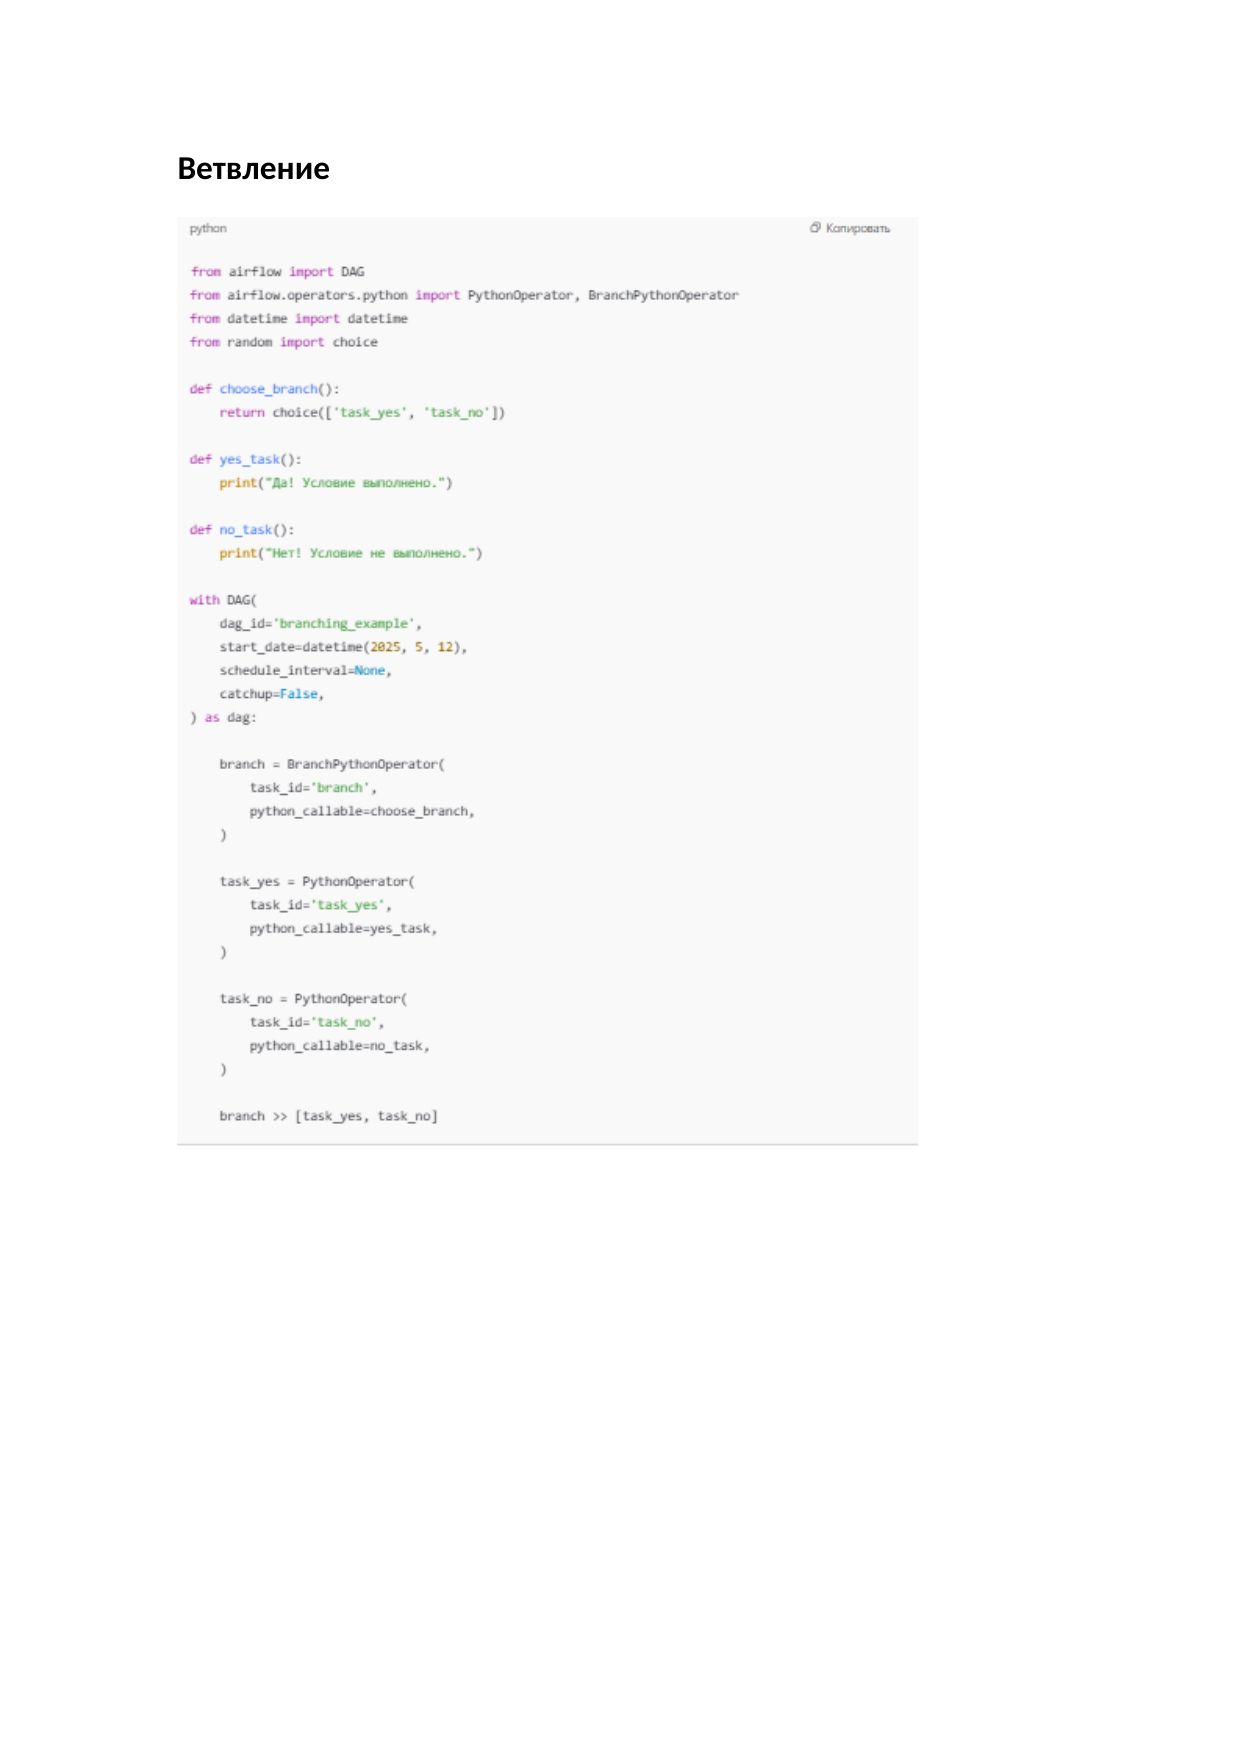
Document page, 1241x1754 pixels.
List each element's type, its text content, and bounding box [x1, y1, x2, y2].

picture [177, 217, 918, 1152]
text Ветвление [177, 147, 1152, 188]
